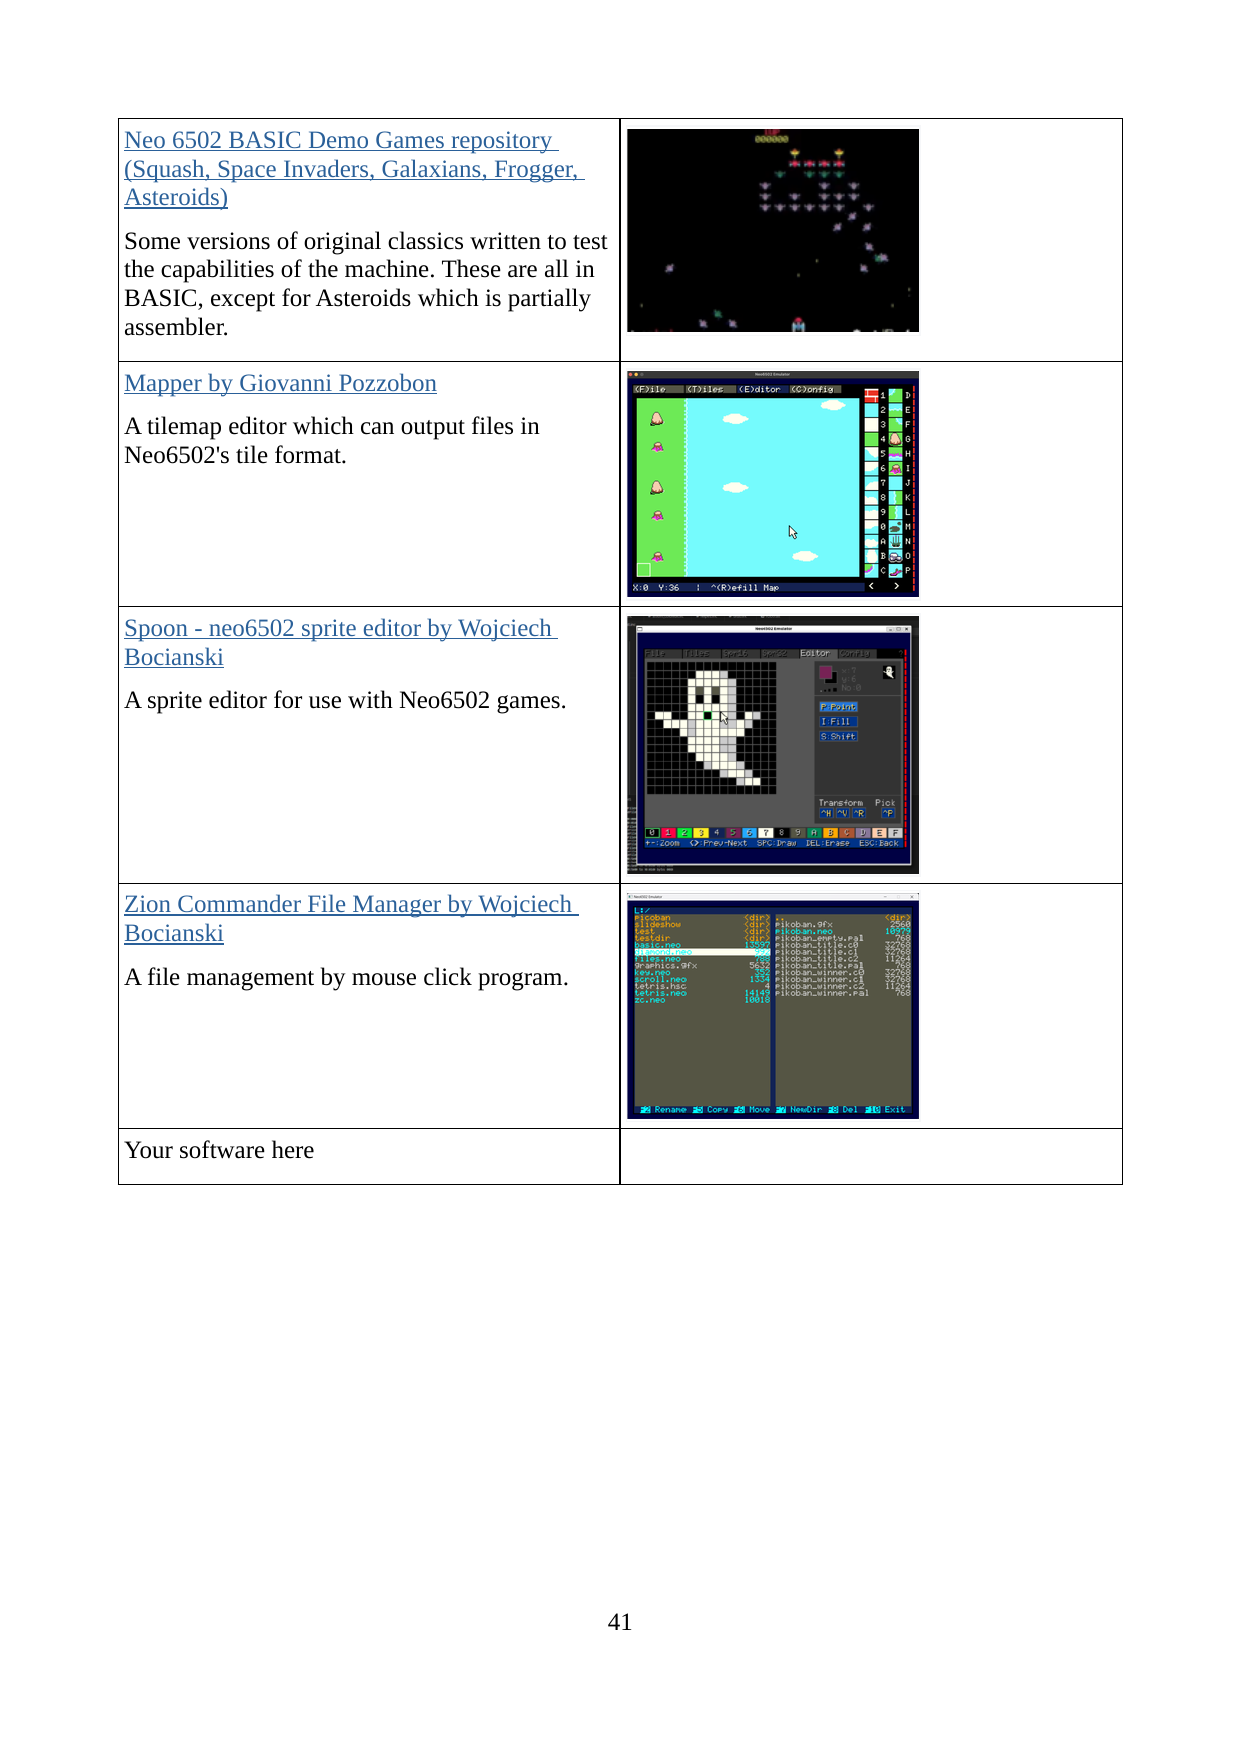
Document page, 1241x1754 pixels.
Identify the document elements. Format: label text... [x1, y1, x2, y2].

table_cell Neo 6502 BASIC Demo Games repository (Squash, Space Invaders, Galaxians, Frogger, Asteroids) Some versions of original classics written to test the capabilities of the machine. These are all in BASIC, except for Asteroids which is partially assembler. [119, 119, 619, 361]
table_cell Mapper by Giovanni Pozzobon A tilemap editor which can output files in Neo6502's tile format. [119, 362, 619, 606]
picture [627, 893, 919, 1119]
table_cell Zion Commander File Manager by Wojciech Bocianski A file management by mouse click program. [119, 884, 619, 1128]
table_cell [621, 362, 1122, 606]
picture [627, 129, 919, 332]
table_cell [621, 607, 1122, 883]
table_cell [621, 1129, 1122, 1184]
picture [627, 616, 919, 874]
table_cell Your software here [119, 1129, 619, 1184]
picture [627, 371, 919, 597]
table_cell [621, 119, 1122, 361]
table_cell [621, 884, 1122, 1128]
table_cell Spoon - neo6502 sprite editor by Wojciech Bocianski A sprite editor for use with Neo6502 games. [119, 607, 619, 883]
